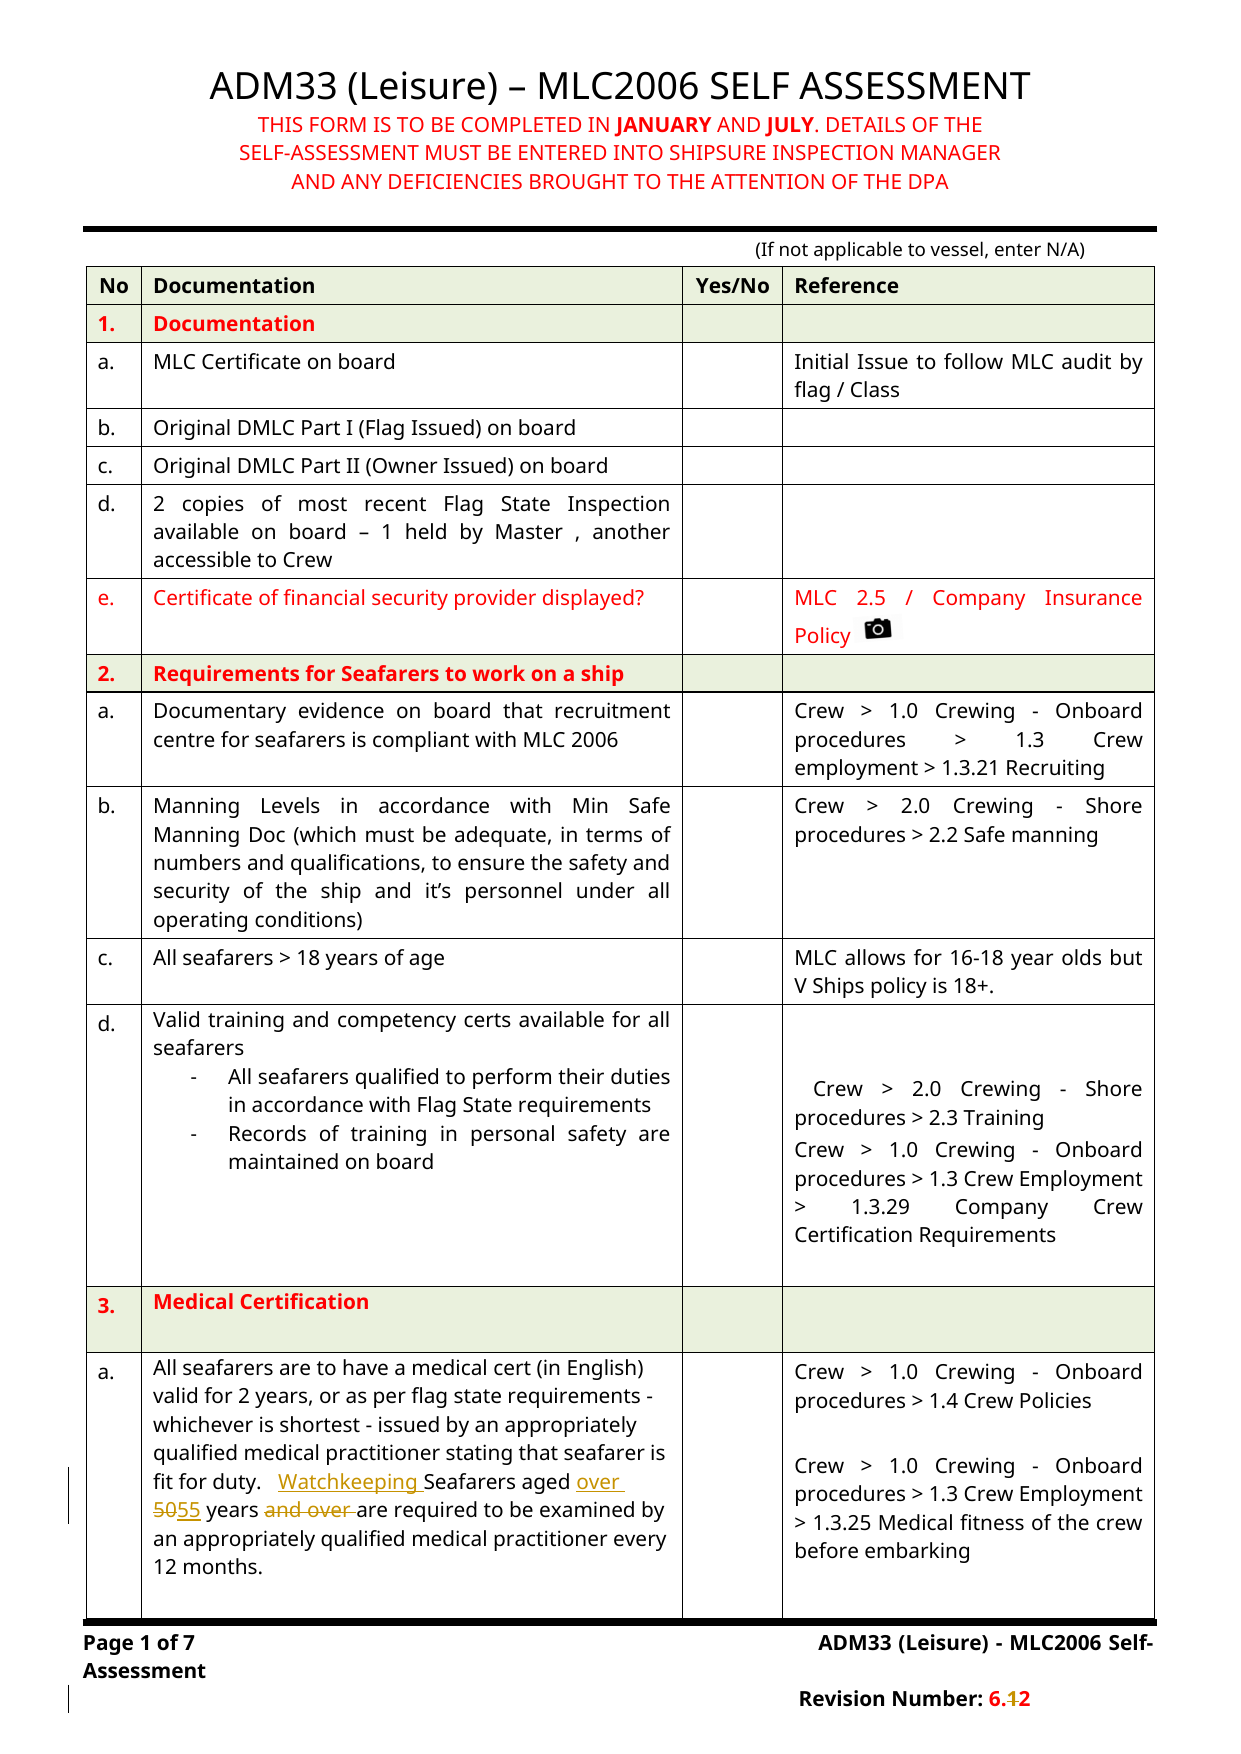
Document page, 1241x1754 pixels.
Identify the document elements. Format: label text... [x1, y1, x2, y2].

table_cell b. [87, 409, 141, 446]
table_cell [683, 787, 782, 938]
table_header Reference [783, 267, 1154, 304]
table_cell Documentary evidence on board that recruitment centre for seafarers is compliant with MLC 2006 [142, 693, 682, 786]
table_cell Manning Levels in accordance with Min Safe Manning Doc (which must be adequate, in terms of numbers and qualifications, to ensure the safety and security of the ship and it’s personnel under all operating conditions) [142, 787, 682, 938]
table_cell c. [87, 447, 141, 483]
table_cell Documentation [142, 305, 682, 342]
table_cell b. [87, 787, 141, 938]
table_cell 2. [87, 655, 141, 691]
table_cell Valid training and competency certs available for all seafarers All seafarers qualified to perform their duties in accordance with Flag State requirements Records of training in personal safety are maintained on board [142, 1005, 682, 1286]
table_cell [683, 655, 782, 691]
table_cell Crew > 1.0 Crewing - Onboard procedures > 1.3 Crew employment > 1.3.21 Recruiting [783, 693, 1154, 786]
table_cell Certificate of financial security provider displayed? [142, 579, 682, 653]
table_cell [683, 343, 782, 408]
table_cell 2 copies of most recent Flag State Inspection available on board – 1 held by Master , another accessible to Crew [142, 485, 682, 578]
table_cell a. [87, 693, 141, 786]
table_cell MLC Certificate on board [142, 343, 682, 408]
table_header Yes/No [683, 267, 782, 304]
table_cell [683, 579, 782, 653]
table_cell a. [87, 1353, 141, 1617]
table_header No [87, 267, 141, 304]
table_cell a. [87, 343, 141, 408]
table_cell e. [87, 579, 141, 653]
table_cell All seafarers are to have a medical cert (in English) valid for 2 years, or as per flag state requirements - whichever is shortest - issued by an appropriately qualified medical practitioner stating that seafarer is fit for duty. Seafarers aged years are required to be examined by an appropriately qualified medical practitioner every 12 months. [142, 1353, 682, 1617]
table_cell [783, 409, 1154, 446]
table_cell Medical Certification [142, 1287, 682, 1352]
table_cell Crew > 2.0 Crewing - Shore procedures > 2.2 Safe manning [783, 787, 1154, 938]
table_cell Crew > 2.0 Crewing - Shore procedures > 2.3 Training Crew > 1.0 Crewing - Onboard procedures > 1.3 Crew Employment > 1.3.29 Company Crew Certification Requirements [783, 1005, 1154, 1286]
table_cell d. [87, 1005, 141, 1286]
table_cell [783, 305, 1154, 342]
table_cell 1. [87, 305, 141, 342]
table_cell Original DMLC Part I (Flag Issued) on board [142, 409, 682, 446]
table_cell [683, 939, 782, 1004]
table_cell d. [87, 485, 141, 578]
table_cell [683, 409, 782, 446]
table_cell Crew > 1.0 Crewing - Onboard procedures > 1.4 Crew Policies Crew > 1.0 Crewing - Onboard procedures > 1.3 Crew Employment > 1.3.25 Medical fitness of the crew before embarking [783, 1353, 1154, 1617]
table_cell [683, 1353, 782, 1617]
table_cell [683, 1287, 782, 1352]
table_cell All seafarers > 18 years of age [142, 939, 682, 1004]
table_cell Original DMLC Part II (Owner Issued) on board [142, 447, 682, 483]
table_header Documentation [142, 267, 682, 304]
table_cell Initial Issue to follow MLC audit by flag / Class [783, 343, 1154, 408]
table_cell [683, 1005, 782, 1286]
text (If not applicable to vessel, enter N/A) [83, 236, 1157, 262]
table_cell [683, 485, 782, 578]
table_cell [783, 447, 1154, 483]
table_cell [683, 693, 782, 786]
table_cell [783, 1287, 1154, 1352]
table_cell [783, 655, 1154, 691]
table_cell [683, 447, 782, 483]
table_cell MLC allows for 16-18 year olds but V Ships policy is 18+. [783, 939, 1154, 1004]
table_cell c. [87, 939, 141, 1004]
table_cell 3. [87, 1287, 141, 1352]
picture [853, 614, 903, 643]
table_cell [783, 485, 1154, 578]
table_cell [683, 305, 782, 342]
table_cell Requirements for Seafarers to work on a ship [142, 655, 682, 691]
table_cell MLC 2.5 / Company Insurance Policy [783, 579, 1154, 653]
